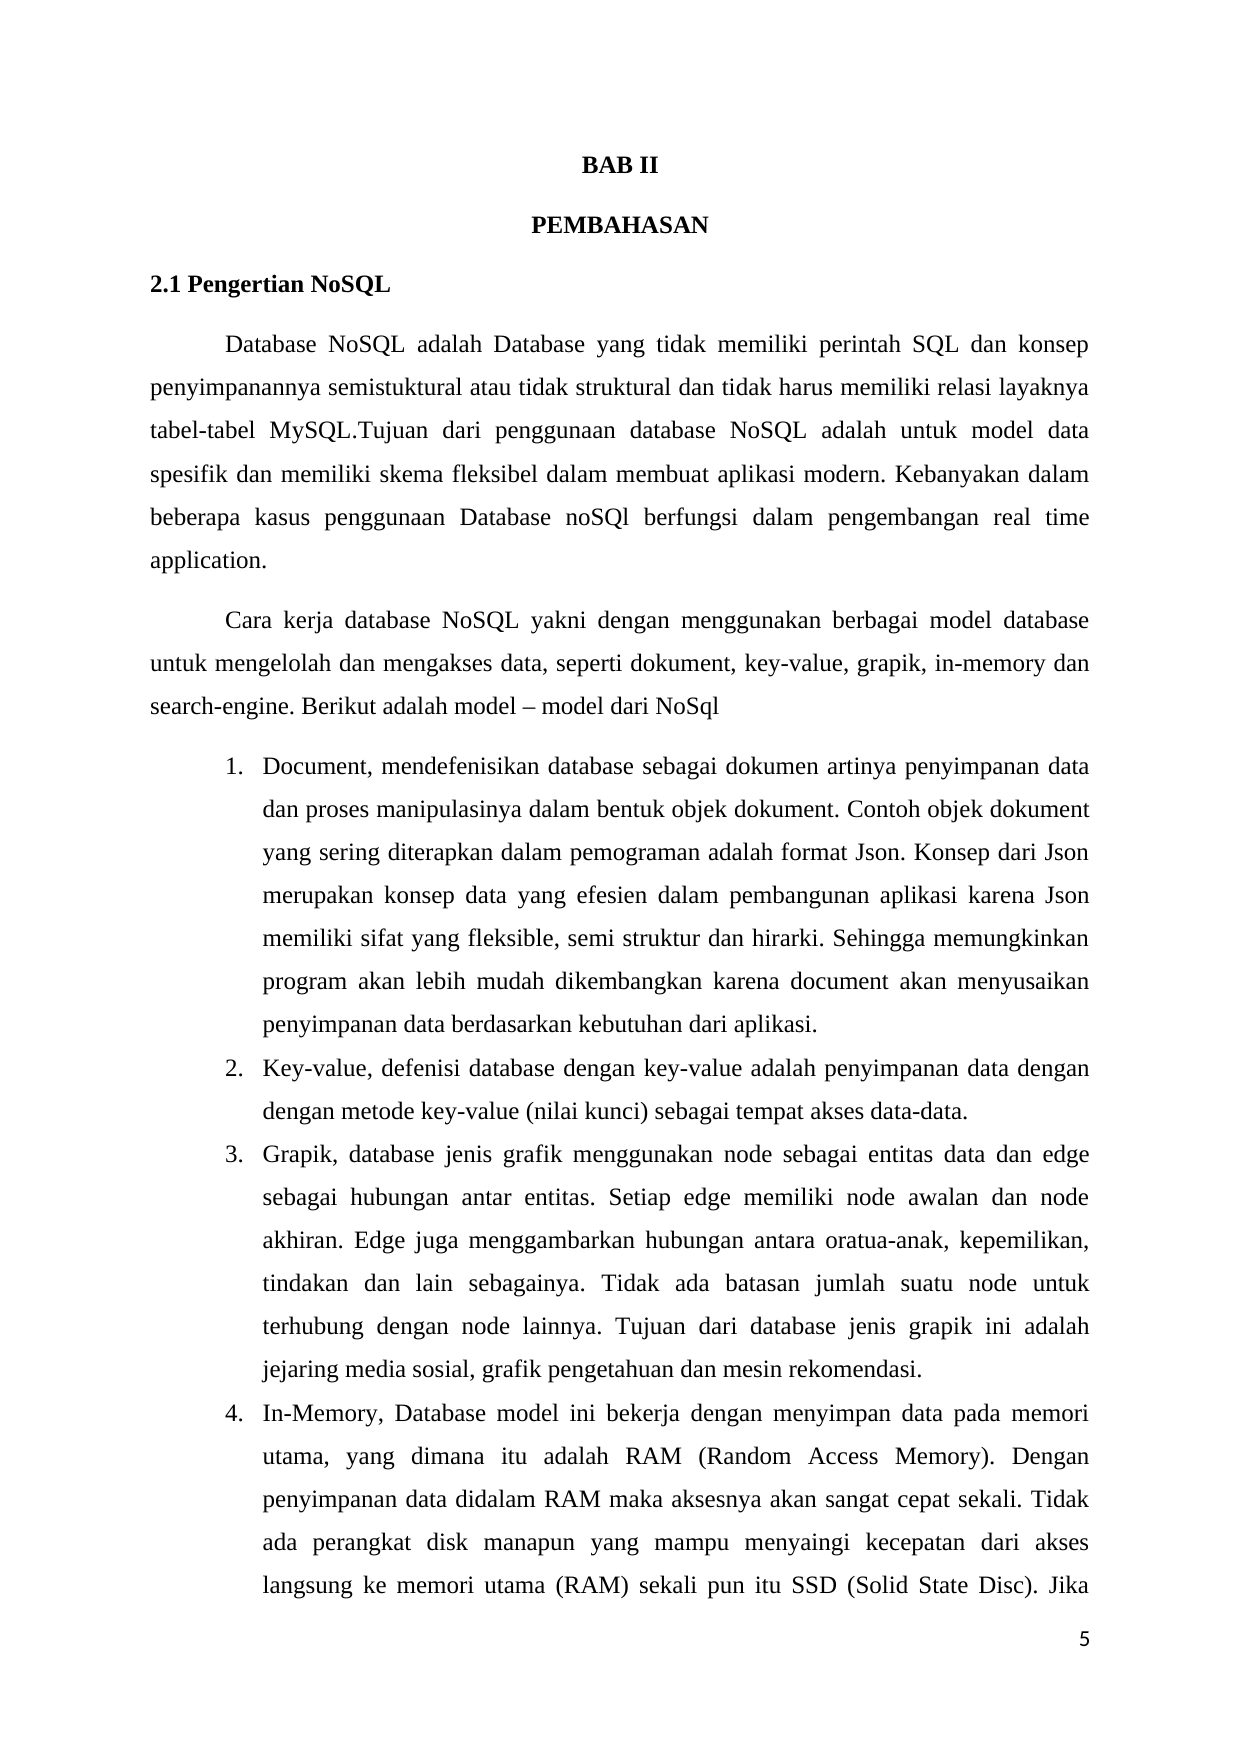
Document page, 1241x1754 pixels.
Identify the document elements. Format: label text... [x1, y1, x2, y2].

list Grapik, database jenis grafik menggunakan node sebagai entitas data dan edge sebagai hubungan antar entitas. Setiap edge memiliki node awalan dan node akhiran. Edge juga menggambarkan hubungan antara oratua-anak, kepemilikan, tindakan dan lain sebagainya. Tidak ada batasan jumlah suatu node untuk terhubung dengan node lainnya. Tujuan dari database jenis grapik ini adalah jejaring media sosial, grafik pengetahuan dan mesin rekomendasi. [225, 1139, 1090, 1383]
text 2.1 Pengertian NoSQL [150, 269, 1090, 298]
text BAB II [150, 150, 1090, 179]
list Document, mendefenisikan database sebagai dokumen artinya penyimpanan data dan proses manipulasinya dalam bentuk objek dokument. Contoh objek dokument yang sering diterapkan dalam pemograman adalah format Json. Konsep dari Json merupakan konsep data yang efesien dalam pembangunan aplikasi karena Json memiliki sifat yang fleksible, semi struktur dan hirarki. Sehingga memungkinkan program akan lebih mudah dikembangkan karena document akan menyusaikan penyimpanan data berdasarkan kebutuhan dari aplikasi. [225, 751, 1090, 1038]
text PEMBAHASAN [150, 210, 1090, 238]
text Cara kerja database NoSQL yakni dengan menggunakan berbagai model database untuk mengelolah dan mengakses data, seperti dokument, key-value, grapik, in-memory dan search-engine. Berikut adalah model – model dari NoSql [150, 605, 1090, 720]
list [225, 1398, 1090, 1599]
text Database NoSQL adalah Database yang tidak memiliki perintah SQL dan konsep penyimpanannya semistuktural atau tidak struktural dan tidak harus memiliki relasi layaknya tabel-tabel MySQL.Tujuan dari penggunaan database NoSQL adalah untuk model data spesifik dan memiliki skema fleksibel dalam membuat aplikasi modern. Kebanyakan dalam beberapa kasus penggunaan Database noSQl berfungsi dalam pengembangan real time application. [150, 329, 1090, 574]
list Key-value, defenisi database dengan key-value adalah penyimpanan data dengan dengan metode key-value (nilai kunci) sebagai tempat akses data-data. [225, 1053, 1090, 1124]
